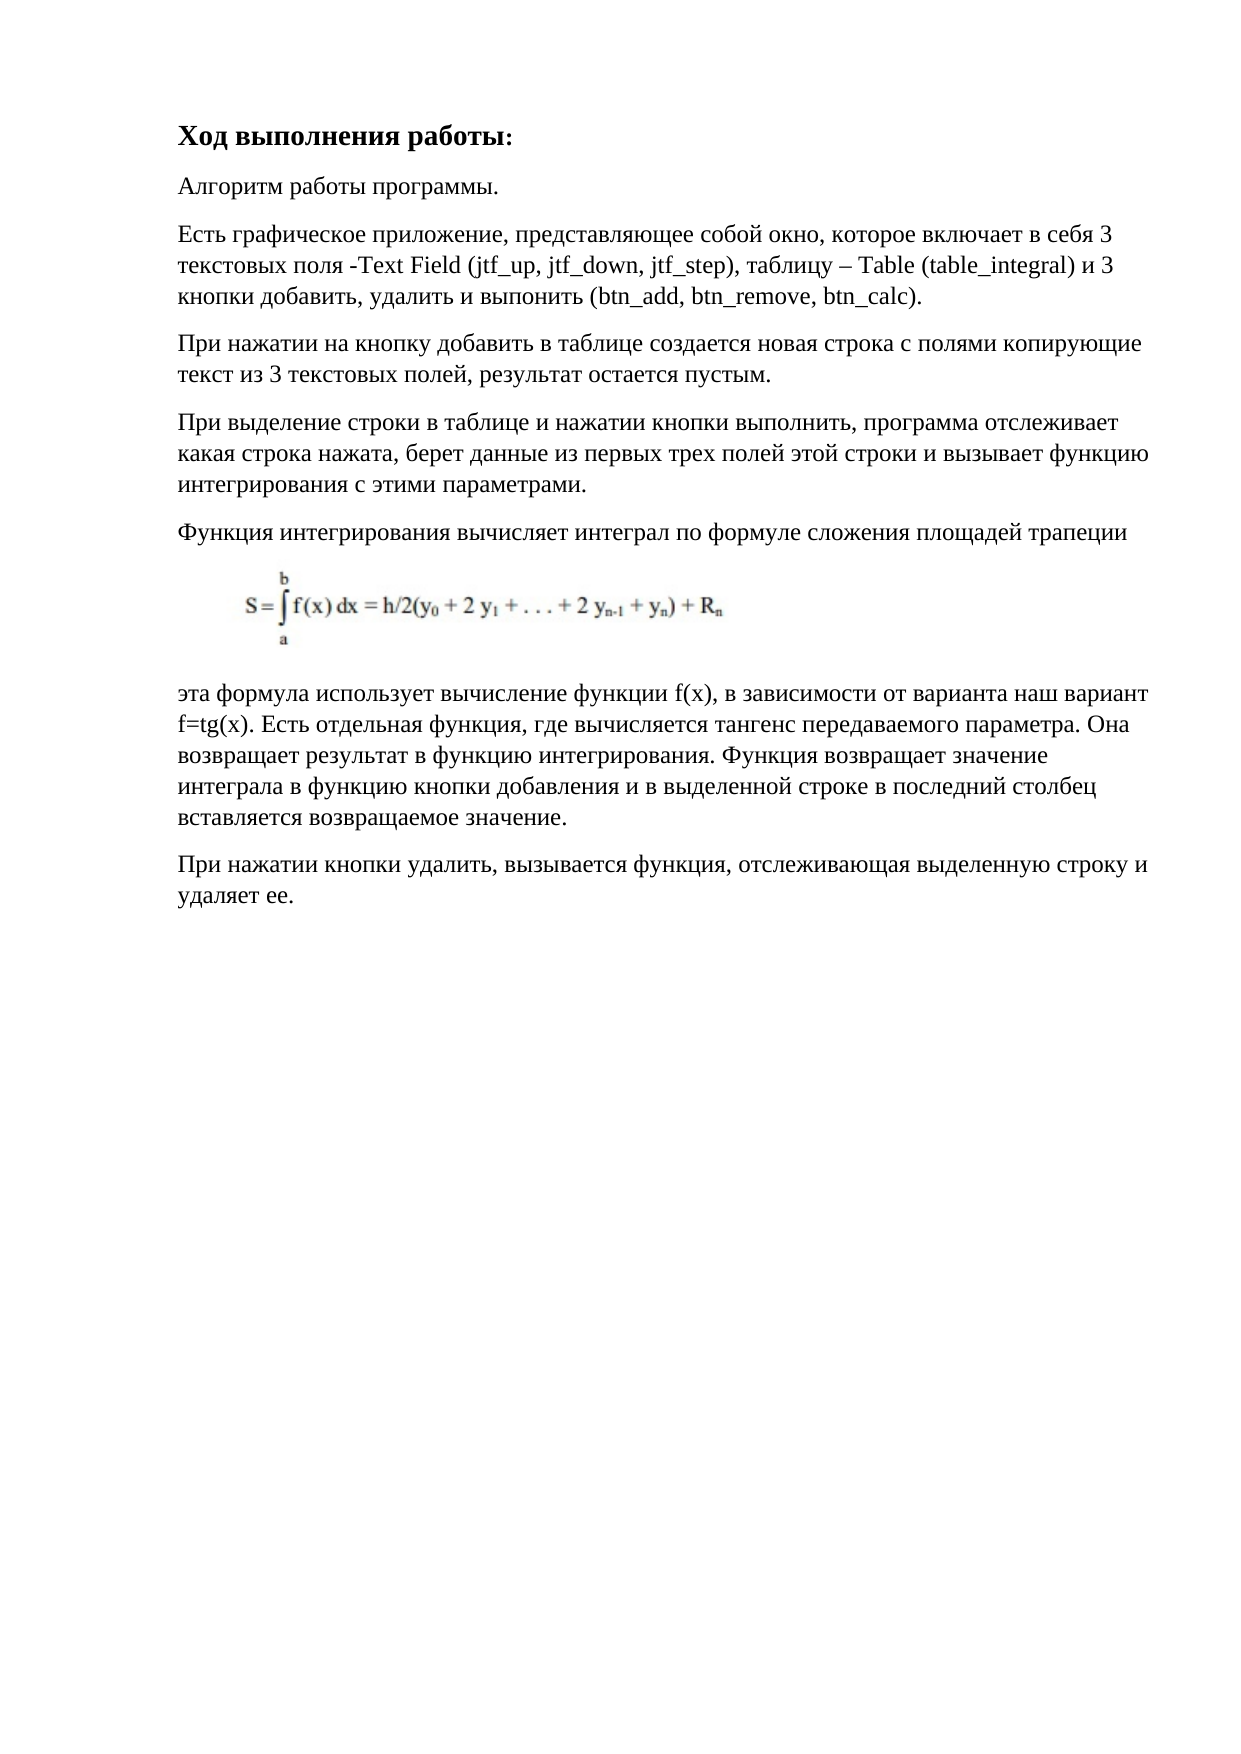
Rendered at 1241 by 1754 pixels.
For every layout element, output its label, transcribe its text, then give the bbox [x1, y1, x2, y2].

text При выделение строки в таблице и нажатии кнопки выполнить, программа отслеживает какая строка нажата, берет данные из первых трех полей этой строки и вызывает функцию интегрирования с этими параметрами. [177, 407, 1152, 498]
text При нажатии кнопки удалить, вызывается функция, отслеживающая выделенную строку и удаляет ее. [177, 849, 1152, 909]
picture [177, 547, 774, 659]
text При нажатии на кнопку добавить в таблице создается новая строка с полями копирующие текст из 3 текстовых полей, результат остается пустым. [177, 328, 1152, 388]
text Ход выполнения работы: [177, 118, 1152, 152]
text Алгоритм работы программы. [177, 171, 1152, 200]
text Есть графическое приложение, представляющее собой окно, которое включает в себя 3 текстовых поля -Text Field (jtf_up, jtf_down, jtf_step), таблицу – Table (table_integral) и 3 кнопки добавить, удалить и выпонить (btn_add, btn_remove, btn_calc). [177, 219, 1152, 309]
text эта формула использует вычисление функции f(x), в зависимости от варианта наш вариант f=tg(x). Есть отдельная функция, где вычисляется тангенс передаваемого параметра. Она возвращает результат в функцию интегрирования. Функция возвращает значение интеграла в функцию кнопки добавления и в выделенной строке в последний столбец вставляется возвращаемое значение. [177, 678, 1152, 831]
